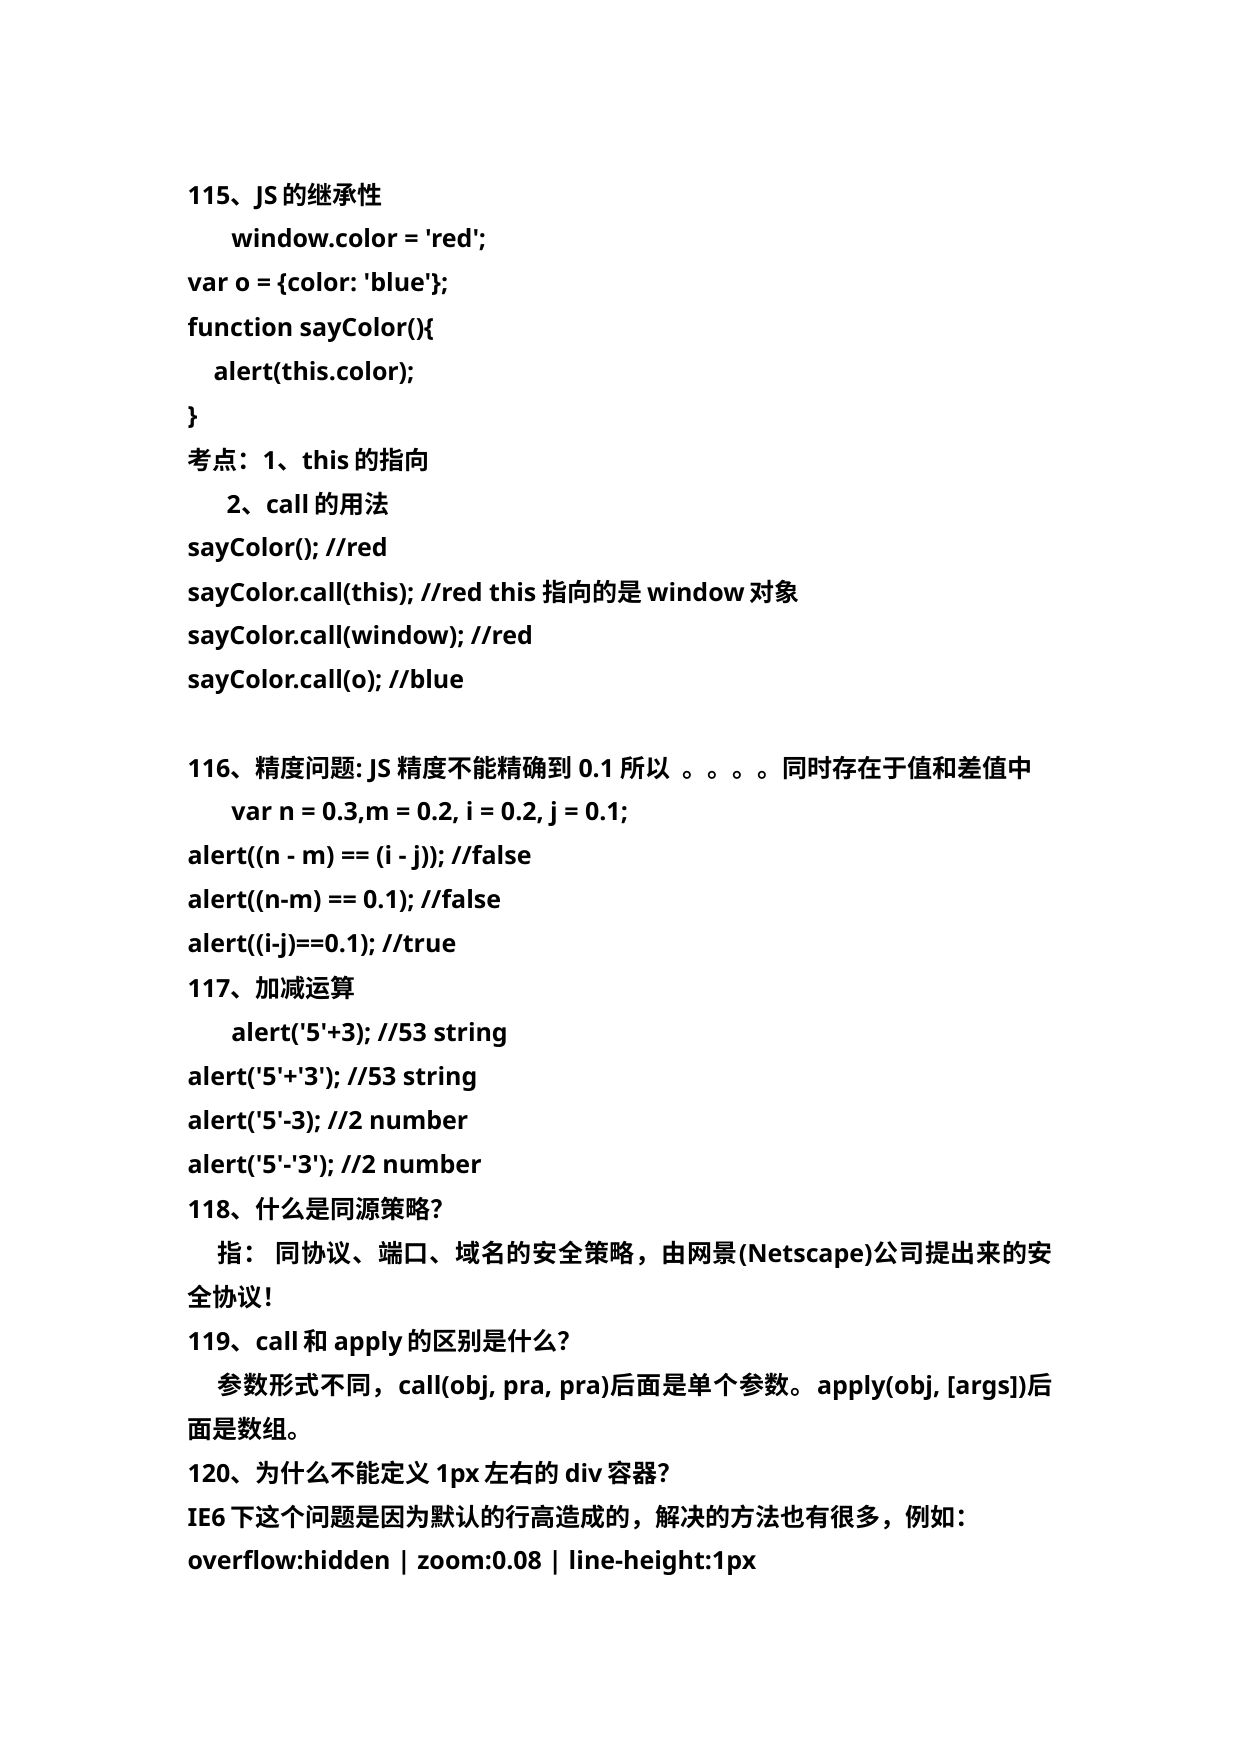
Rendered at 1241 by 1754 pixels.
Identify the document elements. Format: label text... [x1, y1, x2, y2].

text overflow:hidden | zoom:0.08 | line-height:1px [187, 1538, 1053, 1582]
text alert('5'+'3'); //53 string [187, 1053, 1053, 1097]
text 考点：1、this的指向 [187, 436, 1053, 480]
text alert('5'+3); //53 string [187, 1009, 1053, 1053]
text function sayColor(){ [187, 304, 1053, 348]
text sayColor(); //red [187, 524, 1053, 568]
text var n = 0.3,m = 0.2, i = 0.2, j = 0.1; [187, 789, 1053, 833]
text 116、精度问题: JS 精度不能精确到 0.1 所以 。。。。同时存在于值和差值中 [187, 745, 1053, 789]
text 117、加减运算 [187, 965, 1053, 1009]
text alert((n-m) == 0.1); //false [187, 877, 1053, 921]
text alert((n - m) == (i - j)); //false [187, 833, 1053, 877]
text IE6下这个问题是因为默认的行高造成的，解决的方法也有很多，例如： [187, 1494, 1053, 1538]
text 2、call的用法 [187, 480, 1053, 524]
text sayColor.call(window); //red [187, 613, 1053, 657]
text alert('5'-3); //2 number [187, 1097, 1053, 1141]
text window.color = 'red'; [187, 216, 1053, 260]
text 参数形式不同，call(obj, pra, pra)后面是单个参数。apply(obj, [args])后面是数组。 [187, 1362, 1053, 1450]
text 118、什么是同源策略？ [187, 1185, 1053, 1229]
text alert('5'-'3'); //2 number [187, 1141, 1053, 1185]
text } [187, 392, 1053, 436]
text var o = {color: 'blue'}; [187, 260, 1053, 304]
text 119、call和apply的区别是什么？ [187, 1318, 1053, 1362]
text alert((i-j)==0.1); //true [187, 921, 1053, 965]
text sayColor.call(o); //blue [187, 657, 1053, 701]
text sayColor.call(this); //red this指向的是window对象 [187, 568, 1053, 613]
text 120、为什么不能定义1px左右的div容器？ [187, 1450, 1053, 1494]
text 115、JS的继承性 [187, 172, 1053, 216]
text 指： 同协议、端口、域名的安全策略，由网景(Netscape)公司提出来的安全协议！ [187, 1229, 1053, 1318]
text alert(this.color); [187, 348, 1053, 392]
